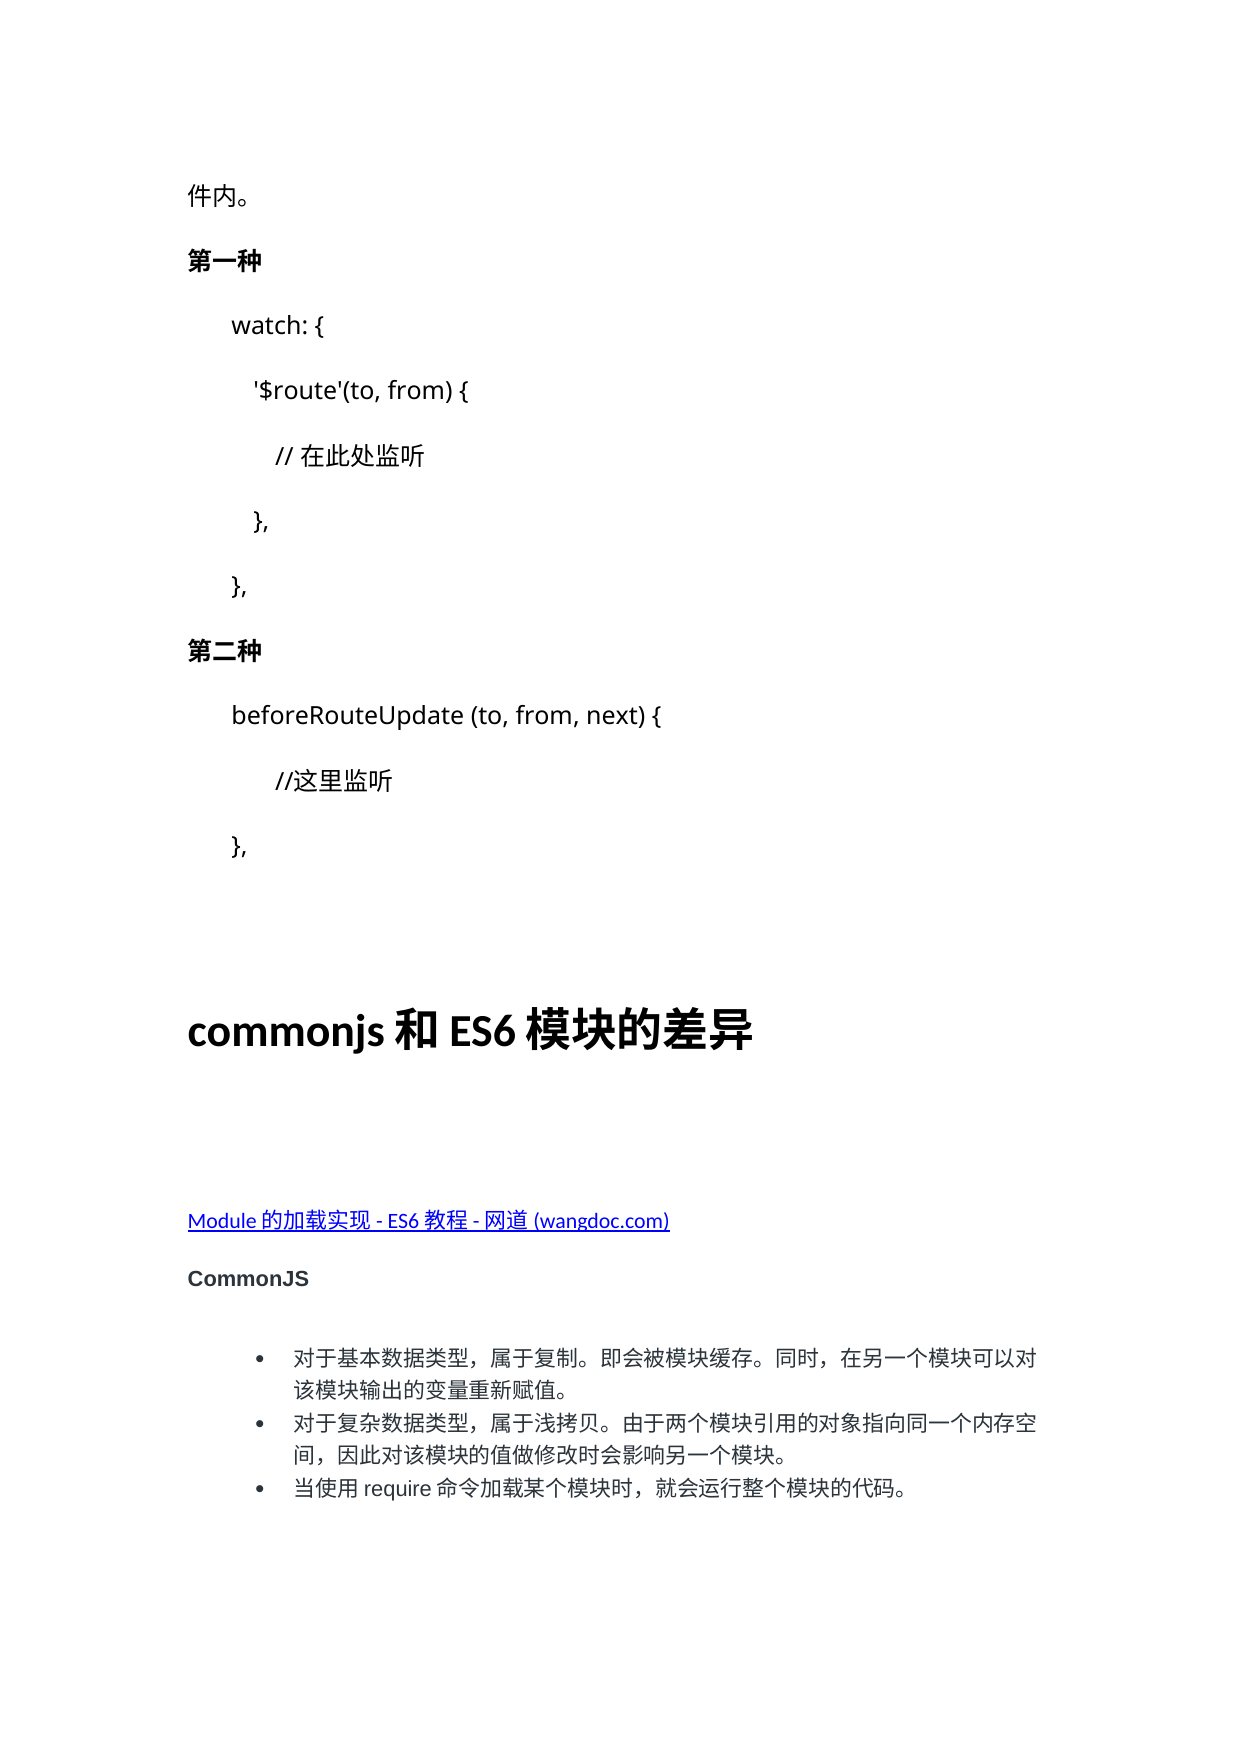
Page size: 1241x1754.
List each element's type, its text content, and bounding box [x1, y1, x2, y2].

list 对于复杂数据类型，属于浅拷贝。由于两个模块引用的对象指向同一个内存空间，因此对该模块的值做修改时会影响另一个模块。 [256, 1405, 1053, 1470]
text // 在此处监听 [253, 422, 1053, 487]
subtitle CommonJS [187, 1262, 1053, 1295]
text Module 的加载实现 - ES6 教程 - 网道 (wangdoc.com) [187, 1203, 1053, 1235]
text 件内。 [187, 162, 1053, 227]
text '$route'(to, from) { [253, 357, 1053, 422]
text }, [231, 552, 1053, 617]
text }, [253, 487, 1053, 552]
text watch: { [231, 292, 1053, 357]
list 对于基本数据类型，属于复制。即会被模块缓存。同时，在另一个模块可以对该模块输出的变量重新赋值。 [256, 1340, 1053, 1405]
list 当使用require命令加载某个模块时，就会运行整个模块的代码。 [256, 1470, 1053, 1503]
text 第一种 [187, 227, 1053, 292]
text beforeRouteUpdate (to, from, next) { [231, 682, 1053, 747]
text }, [231, 812, 1053, 877]
text 第二种 [187, 617, 1053, 682]
text //这里监听 [231, 747, 1053, 812]
subtitle commonjs和ES6模块的差异 [187, 977, 1053, 1075]
